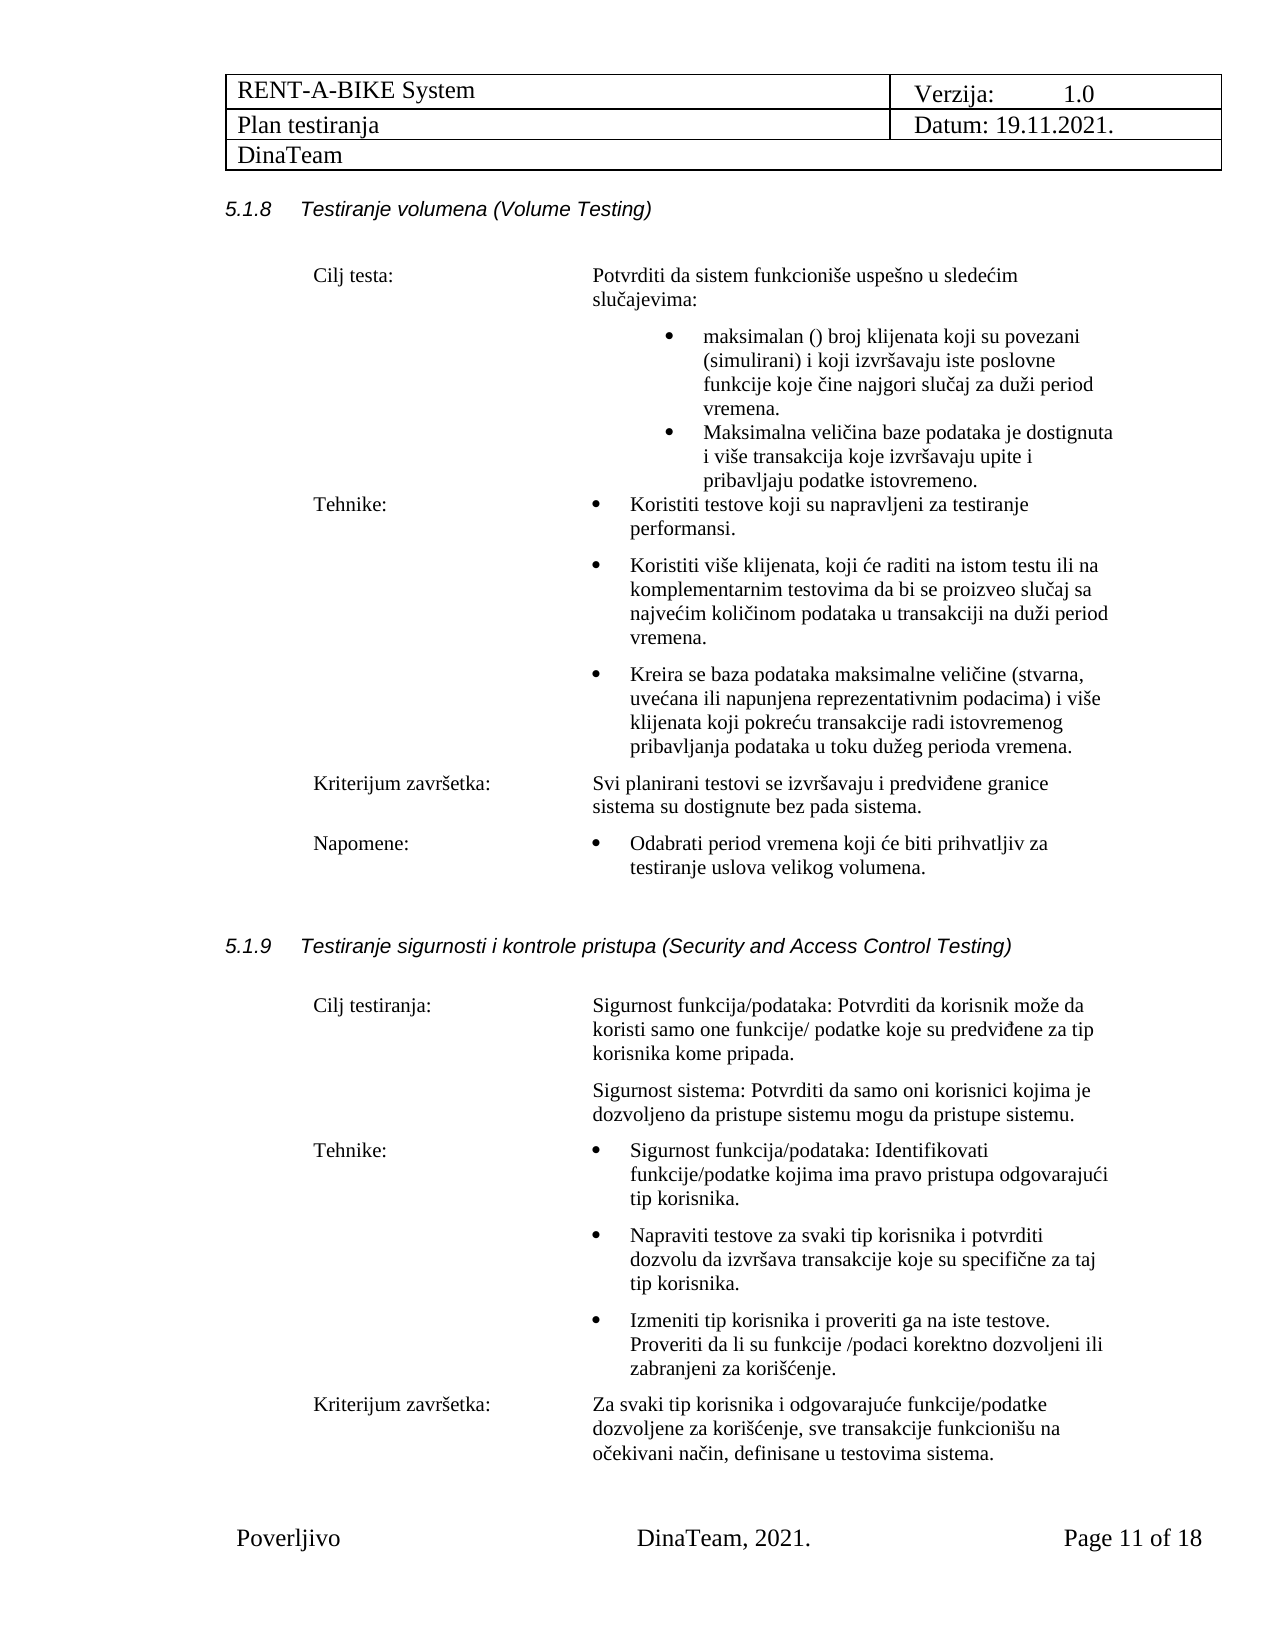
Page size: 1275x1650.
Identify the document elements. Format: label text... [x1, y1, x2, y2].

table_cell Kriterijum završetka: [302, 1392, 581, 1477]
table_cell Tehnike: [302, 492, 581, 770]
table_cell Odabrati period vremena koji će biti prihvatljiv za testiranje uslova velikog volumena. [581, 831, 1127, 892]
table_cell Napomene: [302, 831, 581, 892]
table_cell Kriterijum završetka: [302, 770, 581, 831]
table_header Potvrditi da sistem funkcioniše uspešno u sledećim slučajevima: maksimalan () broj klijenata koji su povezani (simulirani) i koji izvršavaju iste poslovne funkcije koje čine najgori slučaj za duži period vremena. Maksimalna veličina baze podataka je dostignuta i više transakcija koje izvršavaju upite i pribavljaju podatke istovremeno. [581, 263, 1127, 492]
table_cell Koristiti testove koji su napravljeni za testiranje performansi. Koristiti više klijenata, koji će raditi na istom testu ili na komplementarnim testovima da bi se proizveo slučaj sa najvećim količinom podataka u transakciji na duži period vremena. Kreira se baza podataka maksimalne veličine (stvarna, uvećana ili napunjena reprezentativnim podacima) i više klijenata koji pokreću transakcije radi istovremenog pribavljanja podataka u toku dužeg perioda vremena. [581, 492, 1127, 770]
table_header Cilj testiranja: [302, 993, 581, 1138]
table_cell Za svaki tip korisnika i odgovarajuće funkcije/podatke dozvoljene za korišćenje, sve transakcije funkcionišu na očekivani način, definisane u testovima sistema. [581, 1392, 1127, 1477]
table_cell Sigurnost funkcija/podataka: Identifikovati funkcije/podatke kojima ima pravo pristupa odgovarajući tip korisnika. Napraviti testove za svaki tip korisnika i potvrditi dozvolu da izvršava transakcije koje su specifične za taj tip korisnika. Izmeniti tip korisnika i proveriti ga na iste testove. Proveriti da li su funkcije /podaci korektno dozvoljeni ili zabranjeni za korišćenje. [581, 1138, 1127, 1392]
table_header Cilj testa: [302, 263, 581, 492]
table_header Sigurnost funkcija/podataka: Potvrditi da korisnik može da koristi samo one funkcije/ podatke koje su predviđene za tip korisnika kome pripada. Sigurnost sistema: Potvrditi da samo oni korisnici kojima je dozvoljeno da pristupe sistemu mogu da pristupe sistemu. [581, 993, 1127, 1138]
table_cell Svi planirani testovi se izvršavaju i predviđene granice sistema su dostignute bez pada sistema. [581, 770, 1127, 831]
subtitle Testiranje volumena (Volume Testing) [225, 195, 1125, 220]
subtitle Testiranje sigurnosti i kontrole pristupa (Security and Access Control Testing) [225, 933, 1125, 958]
table_cell Tehnike: [302, 1138, 581, 1392]
